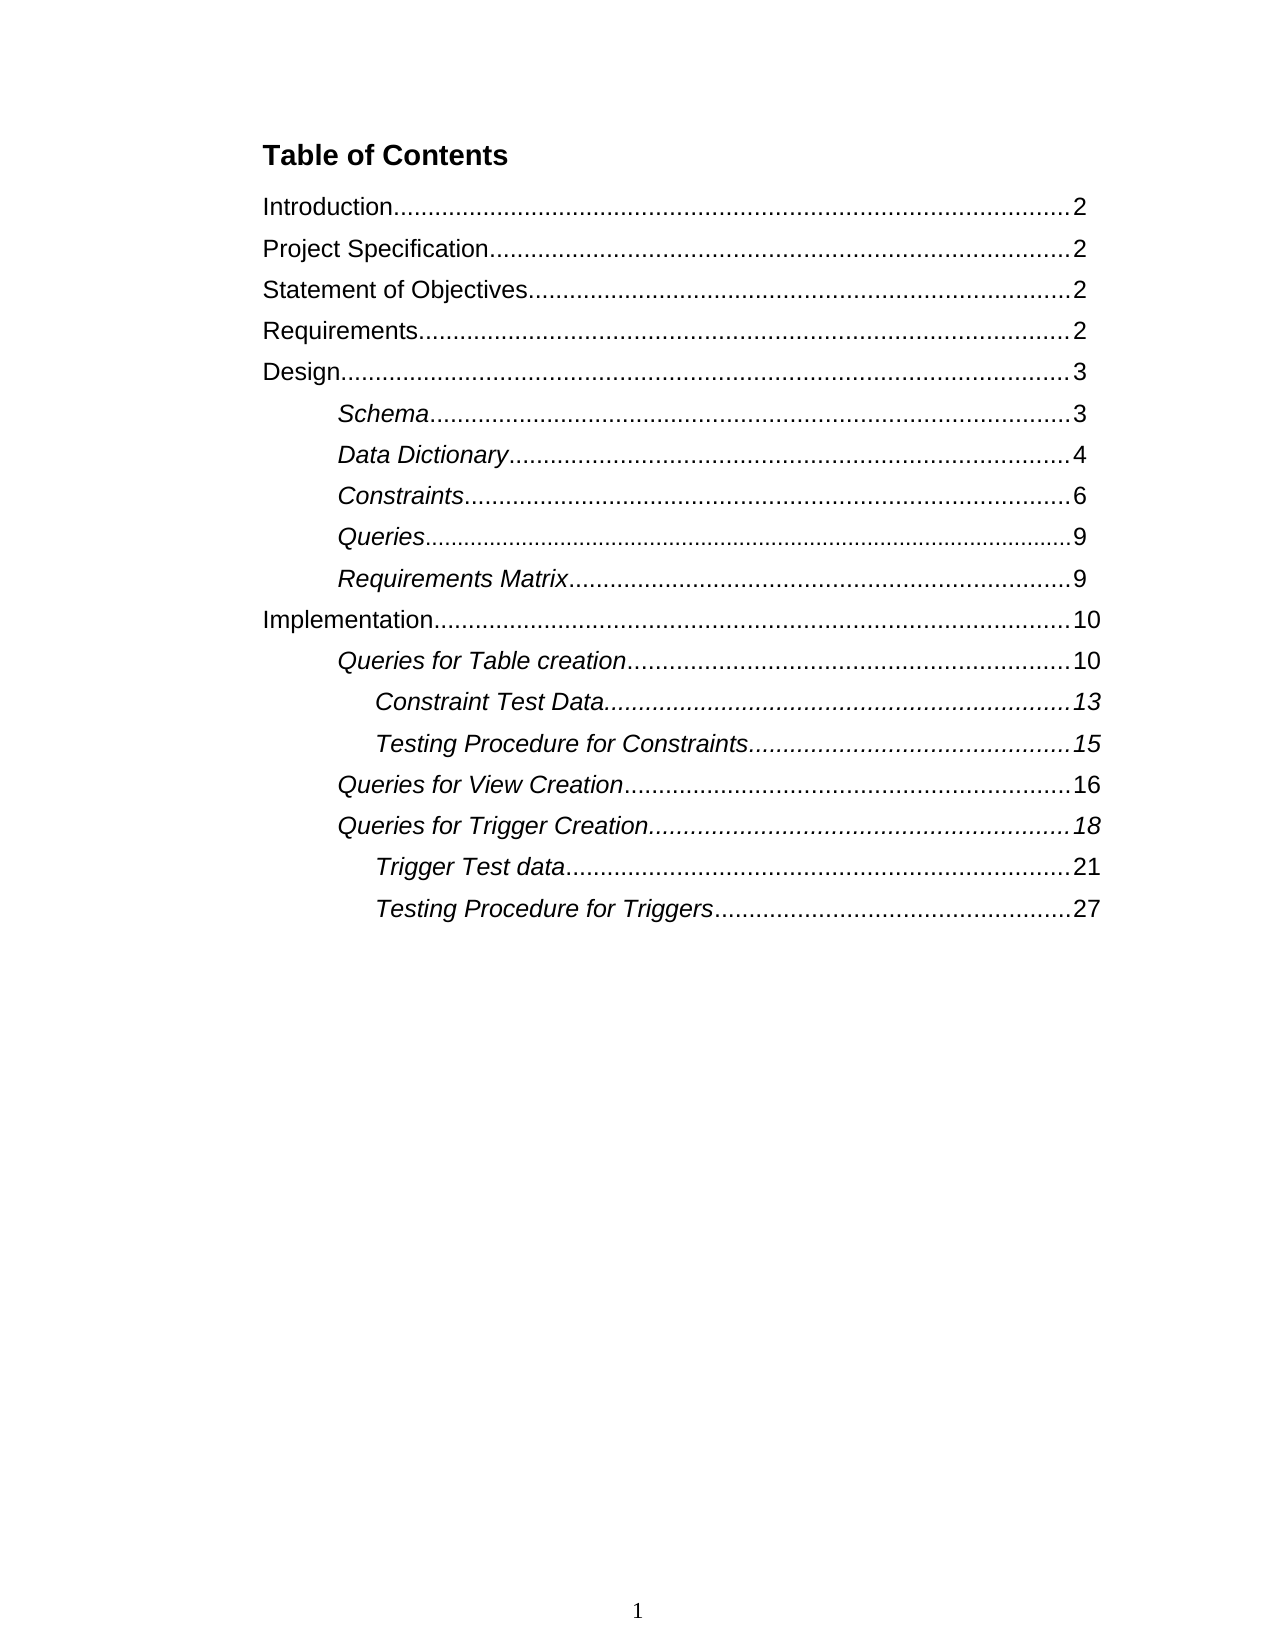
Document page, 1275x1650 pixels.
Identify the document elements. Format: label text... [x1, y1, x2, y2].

text Design 3 [262, 357, 1125, 386]
text Constraint Test Data 13 [375, 687, 1125, 716]
text Testing Procedure for Triggers 27 [375, 894, 1125, 922]
text Table of Contents [262, 138, 1125, 172]
text Data Dictionary 4 [337, 440, 1125, 469]
text Trigger Test data 21 [375, 852, 1125, 881]
text Schema 3 [337, 399, 1125, 427]
text Queries 9 [337, 522, 1125, 551]
text Queries for Table creation 10 [337, 646, 1125, 675]
text Queries for Trigger Creation 18 [337, 811, 1125, 840]
text Testing Procedure for Constraints 15 [375, 729, 1125, 757]
text Statement of Objectives 2 [262, 275, 1125, 304]
text Constraints 6 [337, 481, 1125, 510]
text Implementation 10 [262, 605, 1125, 634]
text Requirements Matrix 9 [337, 564, 1125, 592]
text Queries for View Creation 16 [337, 770, 1125, 799]
text Project Specification 2 [262, 234, 1125, 262]
text Introduction 2 [262, 192, 1125, 221]
text Requirements 2 [262, 316, 1125, 345]
